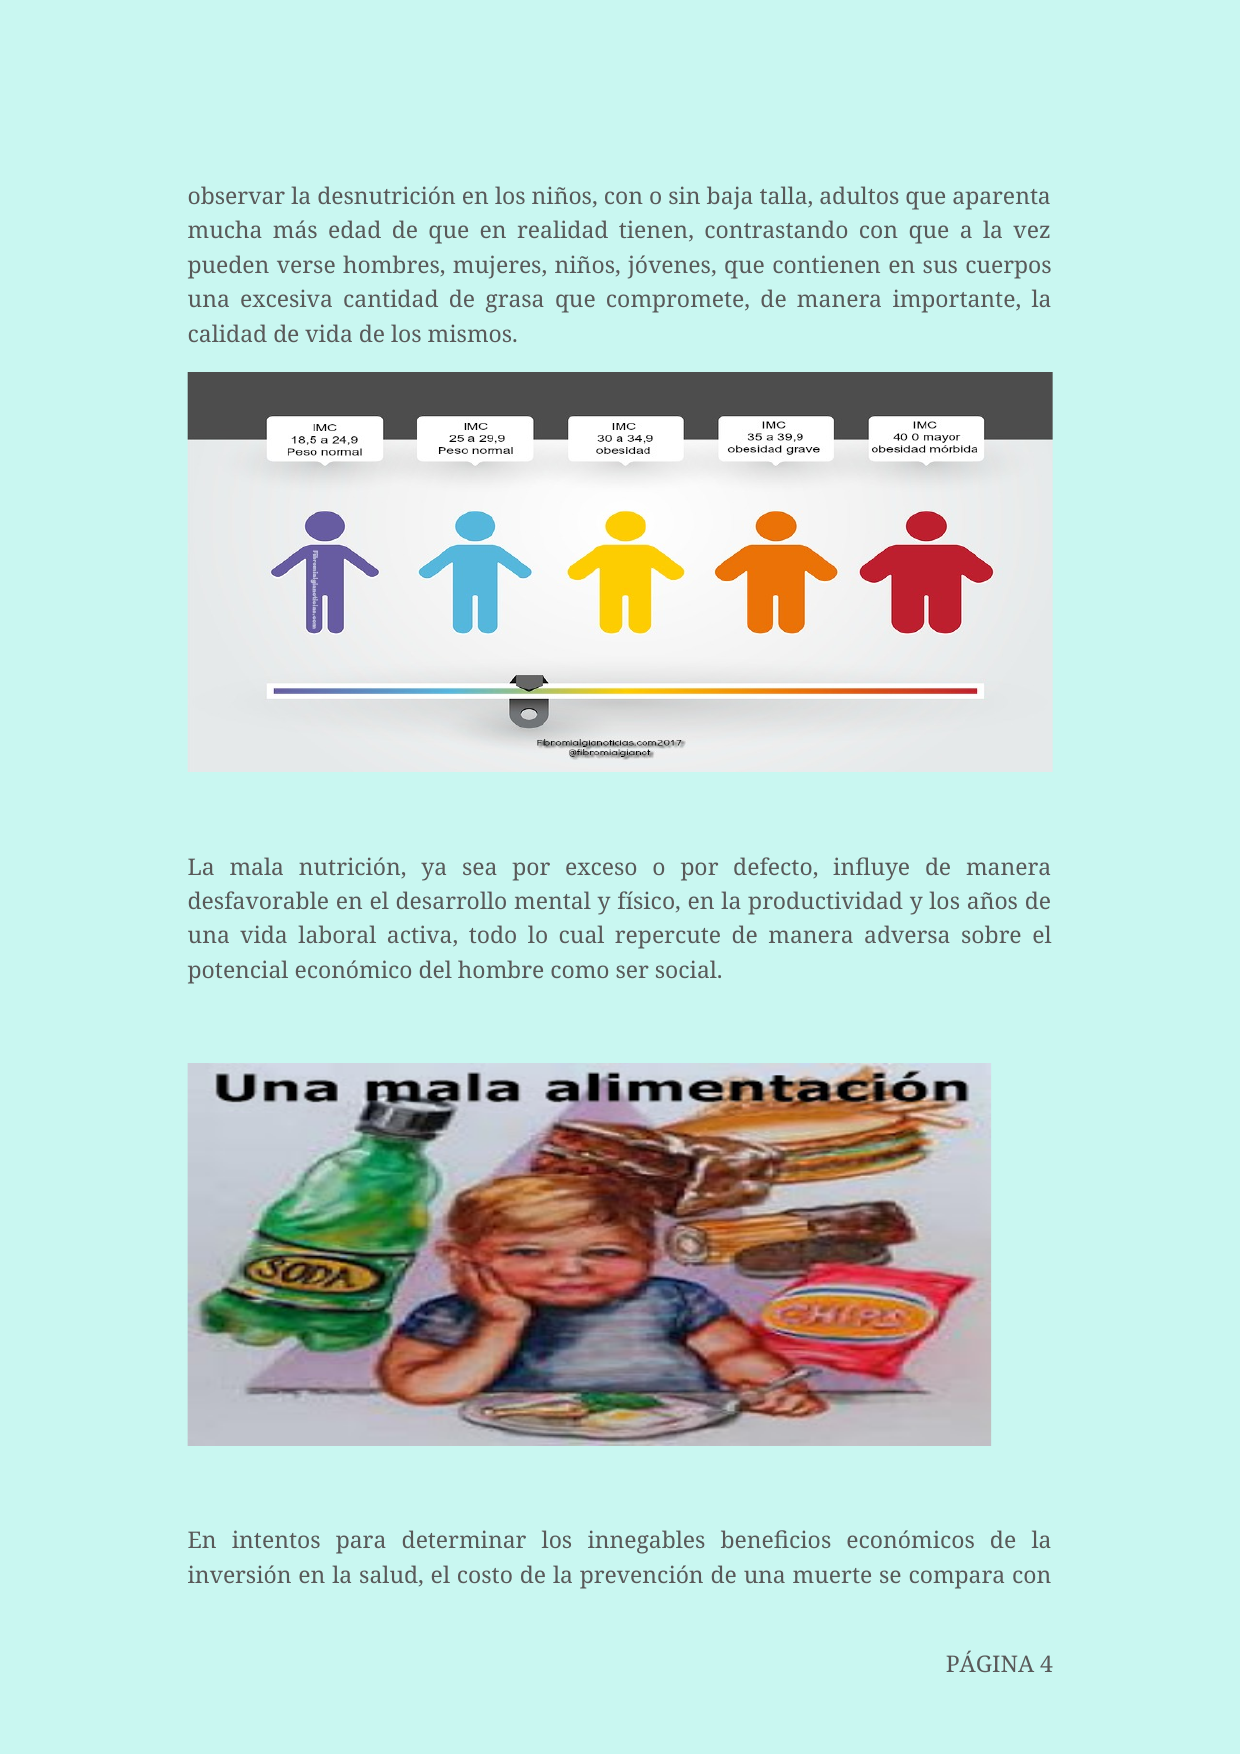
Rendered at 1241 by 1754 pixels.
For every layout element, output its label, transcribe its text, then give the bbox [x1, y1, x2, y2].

picture [187, 372, 1053, 772]
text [187, 180, 1053, 349]
picture [187, 1063, 992, 1446]
text La mala nutrición, ya sea por exceso o por defecto, influye de manera desfavorable en el desarrollo mental y físico, en la productividad y los años de una vida laboral activa, todo lo cual repercute de manera adversa sobre el potencial económico del hombre como ser social. [187, 850, 1053, 985]
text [187, 1524, 1053, 1590]
